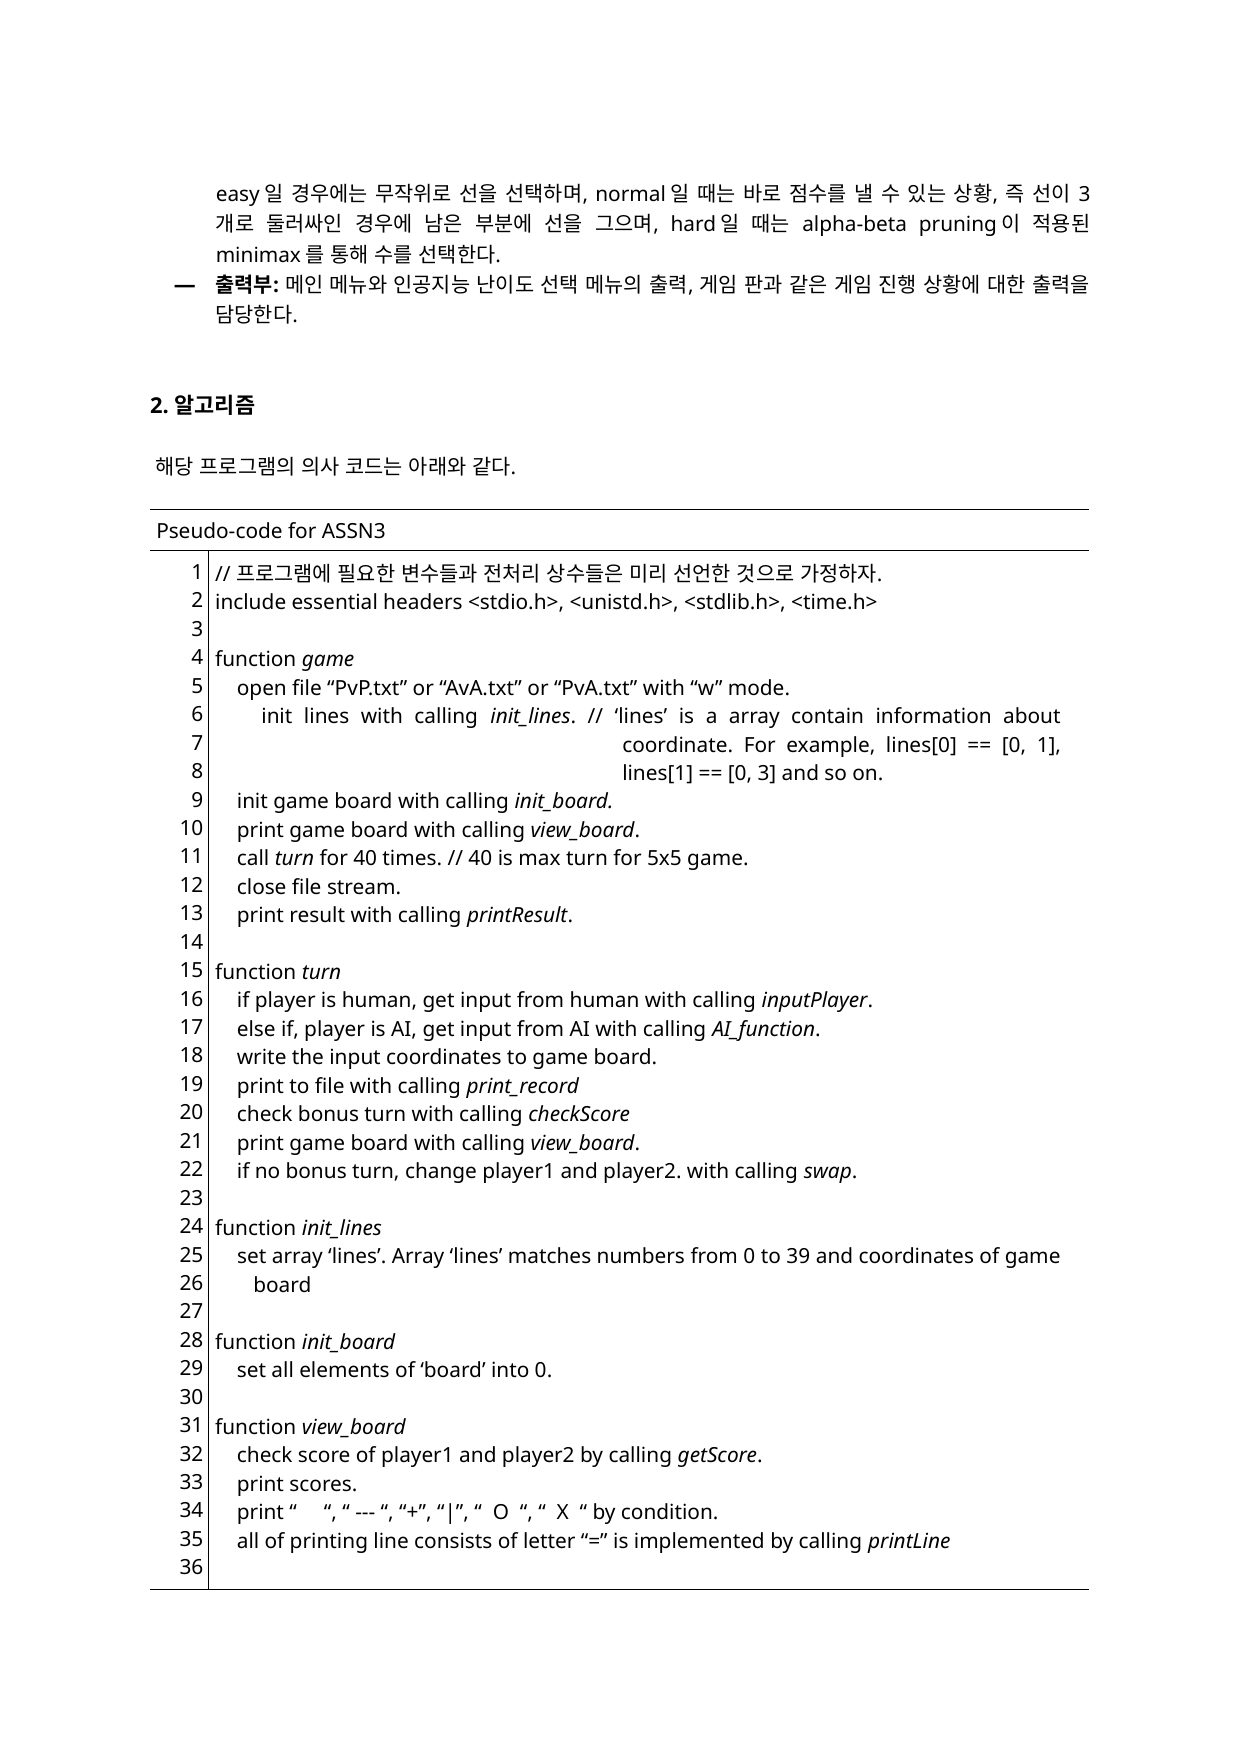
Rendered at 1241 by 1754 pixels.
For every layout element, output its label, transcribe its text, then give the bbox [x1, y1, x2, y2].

list 출력부: 메인 메뉴와 인공지능 난이도 선택 메뉴의 출력, 게임 판과 같은 게임 진행 상황에 대한 출력을 담당한다. [174, 268, 1090, 329]
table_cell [209, 551, 1088, 1589]
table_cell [150, 551, 208, 1589]
table_header Pseudo-code for ASSN3 [150, 510, 1088, 550]
text 해당 프로그램의 의사 코드는 아래와 같다. [150, 450, 1090, 480]
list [174, 177, 1090, 268]
text 2. 알고리즘 [150, 388, 1090, 420]
